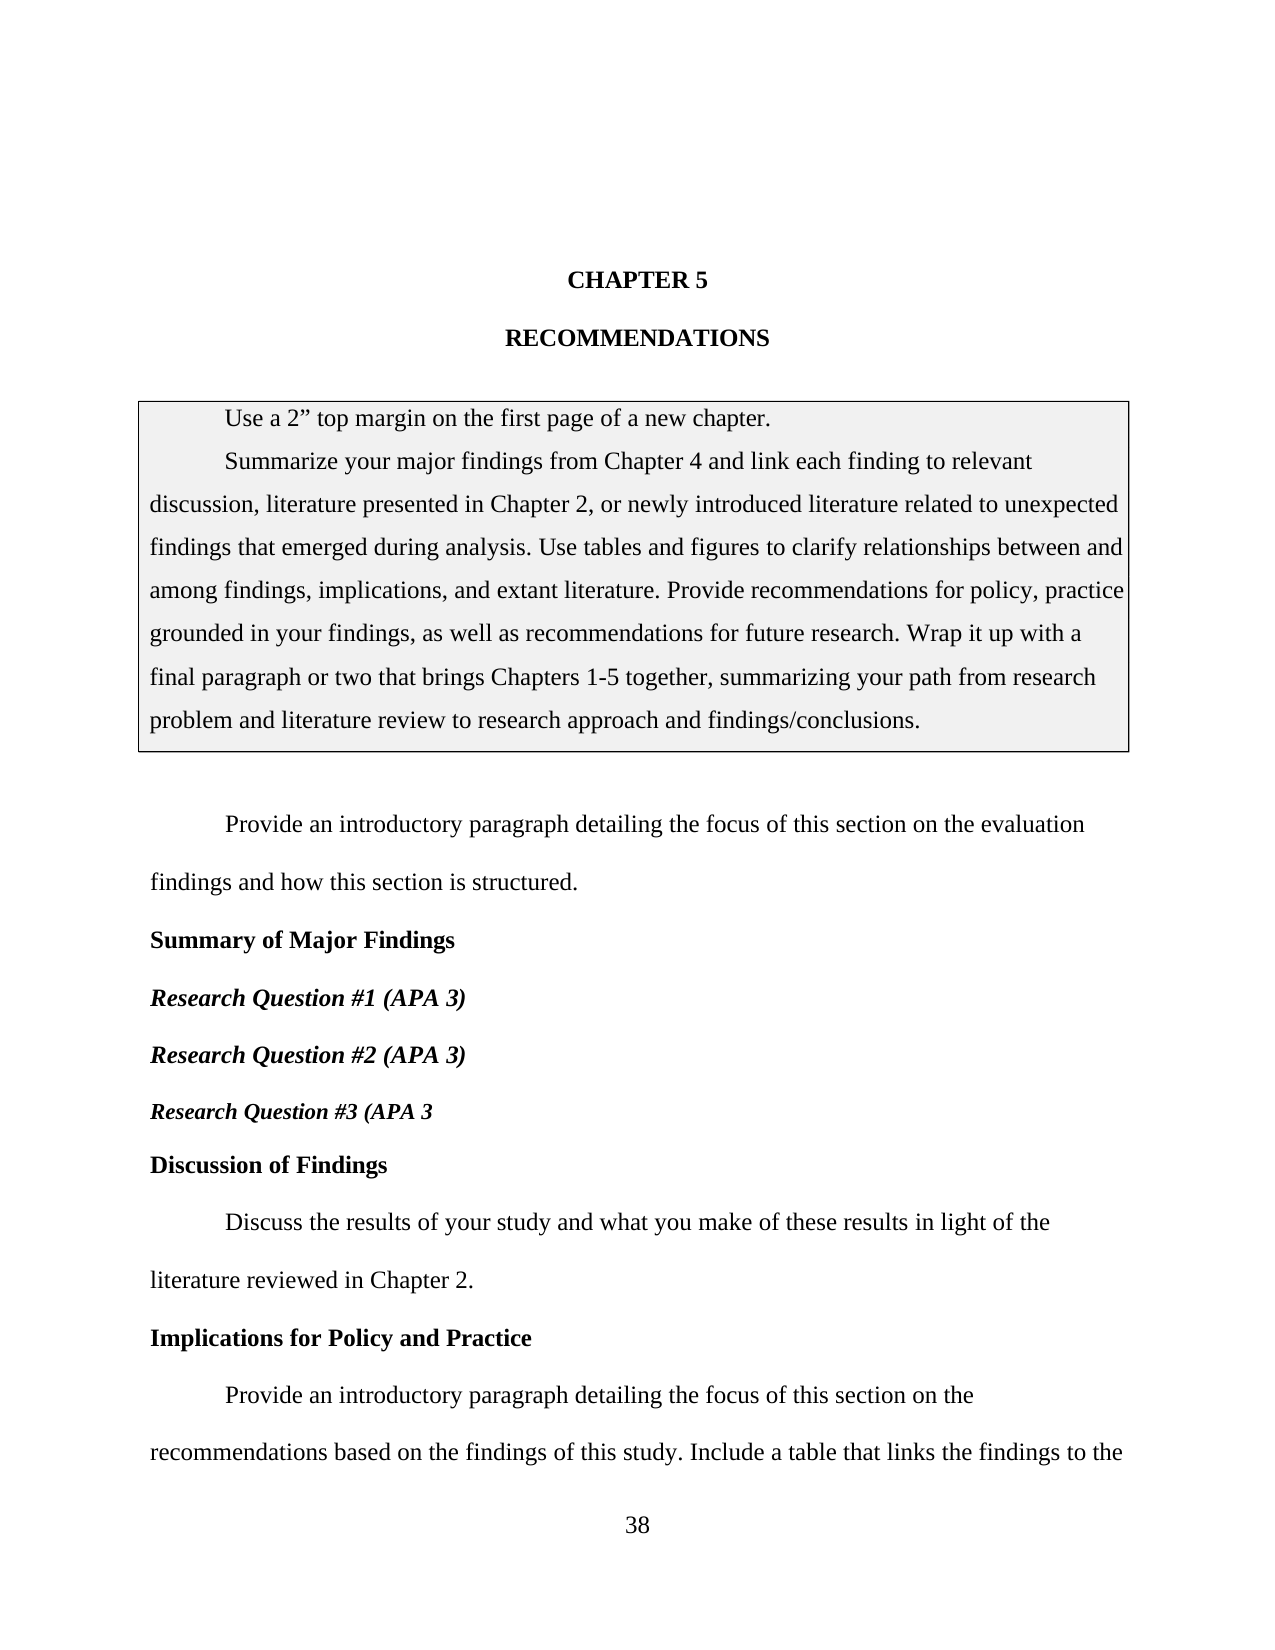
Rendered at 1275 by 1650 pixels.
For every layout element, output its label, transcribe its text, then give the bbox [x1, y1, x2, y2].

subtitle Research Question #1 (APA 3) [150, 983, 1148, 1011]
text Research Question #2 (APA 3) [150, 1040, 1148, 1069]
subtitle Summary of Major Findings [150, 925, 1148, 954]
subtitle Discussion of Findings [150, 1150, 1148, 1179]
text Provide an introductory paragraph detailing the focus of this section on the evaluation findings and how this section is structured. [150, 809, 1127, 896]
text Discuss the results of your study and what you make of these results in light of the literature reviewed in Chapter 2. [150, 1207, 1109, 1294]
text Provide an introductory paragraph detailing the focus of this section on the recommendations based on the findings of this study. Include a table that links the findings to the [150, 1380, 1127, 1466]
subtitle Implications for Policy and Practice [150, 1323, 1148, 1352]
text Research Question #3 (APA 3 [150, 1098, 1148, 1124]
subtitle CHAPTER 5 RECOMMENDATIONS [458, 265, 817, 351]
